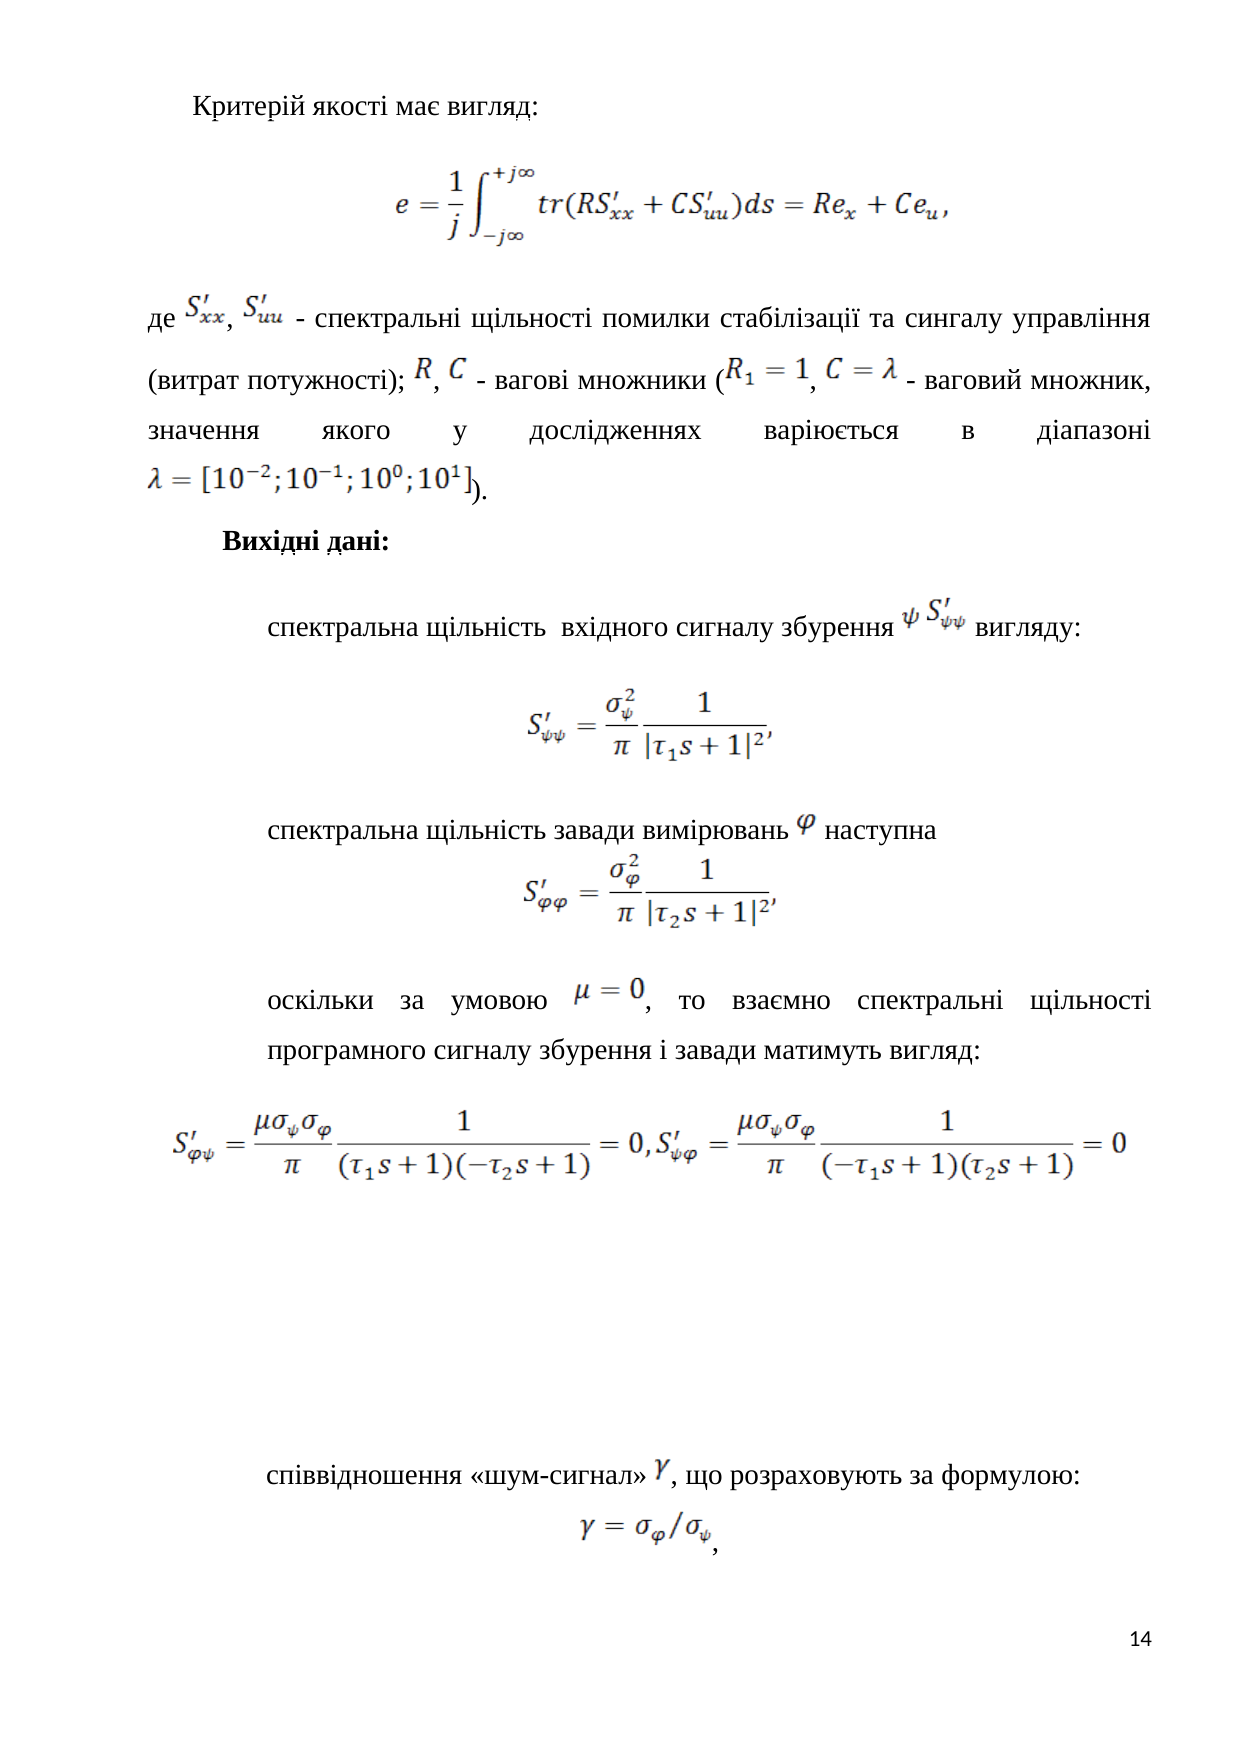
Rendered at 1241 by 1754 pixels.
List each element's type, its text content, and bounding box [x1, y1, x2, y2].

picture [243, 288, 286, 328]
picture [580, 1507, 712, 1552]
picture [796, 800, 817, 840]
picture [147, 460, 472, 500]
list спектральна щільність завади вимірювань наступна [229, 801, 1152, 846]
list спектральна щільність вхідного сигналу збурення вигляду: [229, 594, 1152, 643]
list співвідношення «шум-сигнал» , що розраховують за формулою: [228, 1446, 1152, 1491]
text де , - спектральні щільності помилки стабілізації та сингалу управління (витрат потужності); , - вагові множники (, - ваговий множник, значення якого у дослідженнях варіюється в діапазоні ). [148, 288, 1152, 506]
picture [725, 350, 810, 390]
picture [523, 851, 776, 933]
picture [448, 350, 468, 390]
picture [173, 1107, 1127, 1185]
picture [395, 163, 949, 253]
picture [185, 288, 227, 328]
picture [926, 593, 968, 637]
picture [527, 684, 772, 766]
picture [574, 970, 645, 1010]
picture [825, 350, 898, 390]
text Критерій якості має вигляд: [148, 89, 1152, 122]
text Вихідні дані: [148, 523, 1152, 556]
picture [902, 601, 920, 637]
text , [148, 1508, 1152, 1558]
picture [414, 350, 433, 390]
list оскільки за умовою , то взаємно спектральні щільності програмного сигналу збурення і завади матимуть вигляд: [229, 970, 1152, 1066]
picture [654, 1445, 671, 1485]
